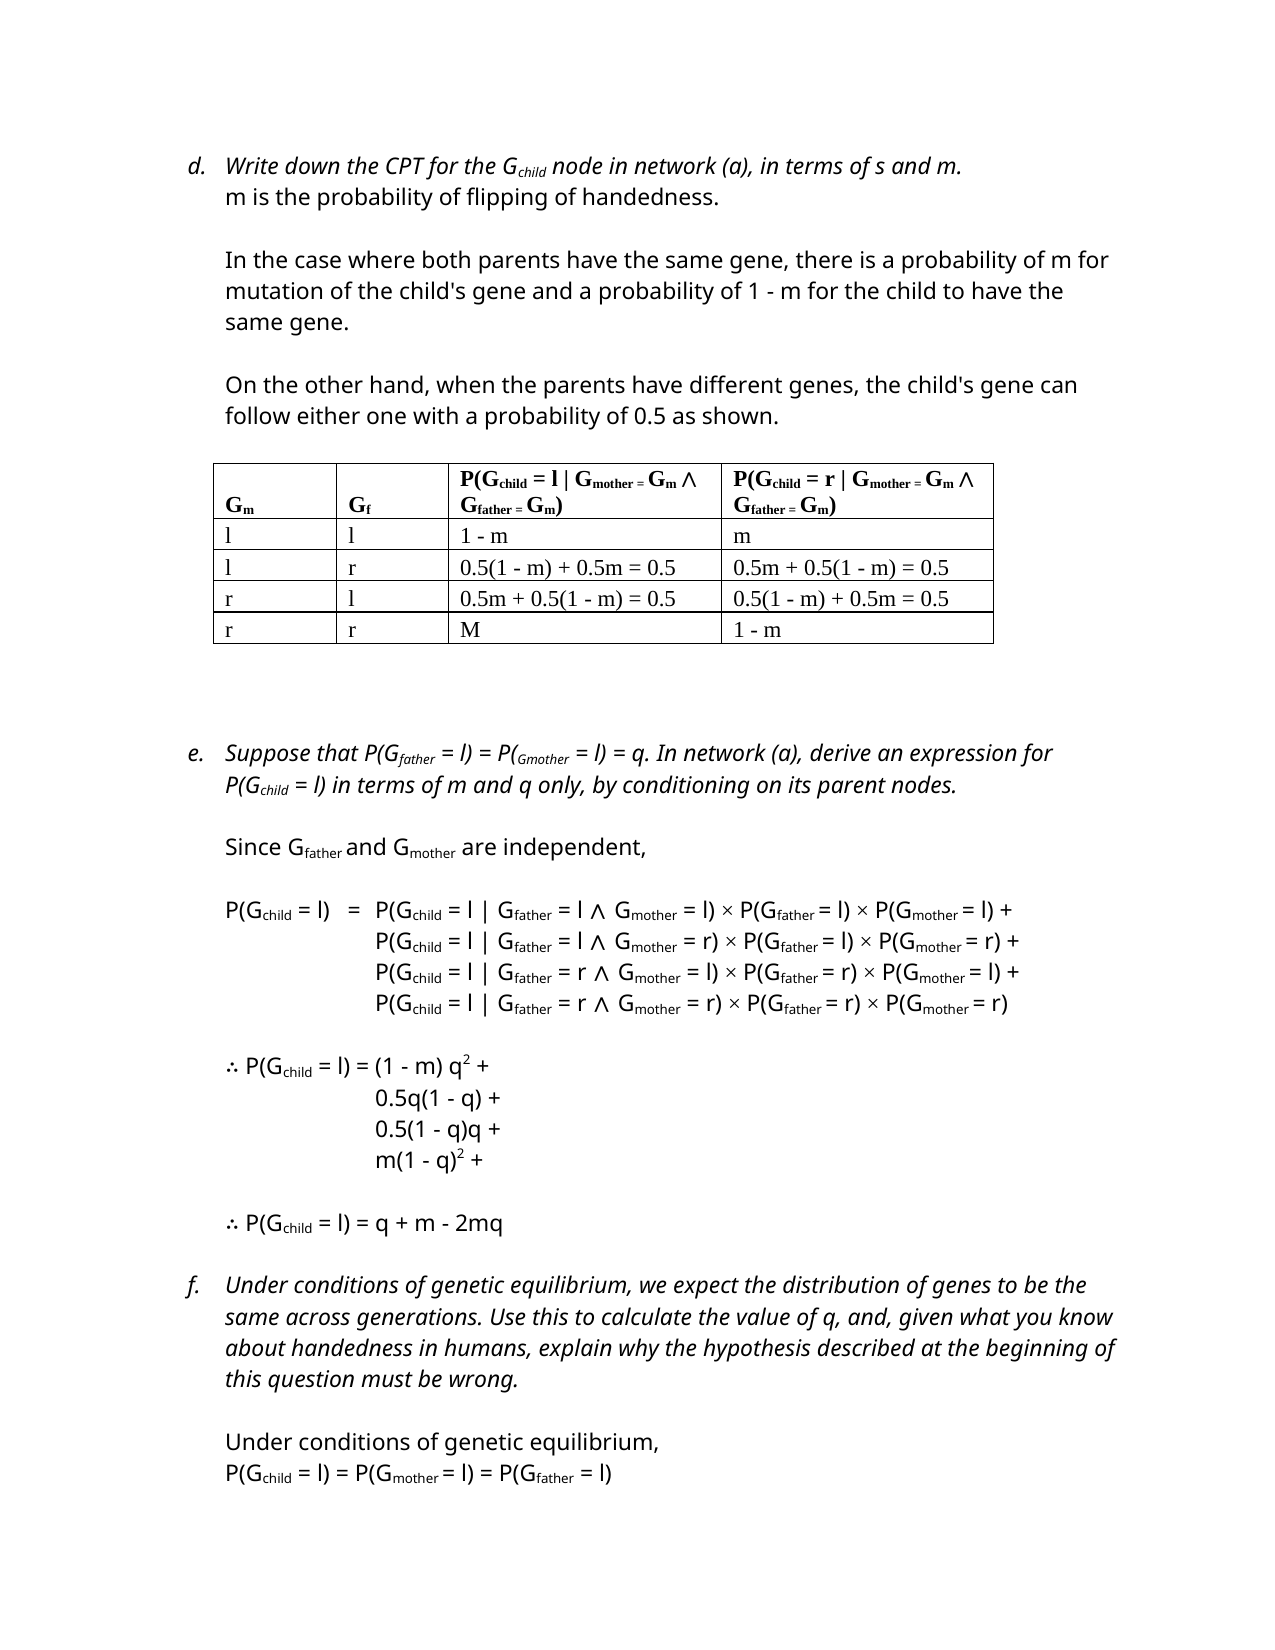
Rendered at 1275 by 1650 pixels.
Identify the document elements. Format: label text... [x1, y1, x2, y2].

list m is the probability of flipping of handedness. [225, 181, 1125, 212]
list P(Gchild = l | Gfather = l ∧ Gmother = r) × P(Gfather = l) × P(Gmother = r) + [225, 925, 1125, 956]
table_header Gf [337, 464, 448, 518]
table_cell l [214, 519, 336, 549]
table_cell r [214, 613, 336, 643]
list Under conditions of genetic equilibrium, [225, 1426, 1125, 1457]
list In the case where both parents have the same gene, there is a probability of m for mutation of the child's gene and a probability of 1 - m for the child to have the same gene. [225, 244, 1125, 337]
table_header Gm [214, 464, 336, 518]
table_cell l [337, 519, 448, 549]
table_cell 1 - m [449, 519, 721, 549]
list 0.5(1 - q)q + [225, 1113, 1125, 1144]
list Since Gfather and Gmother are independent, [225, 831, 1125, 862]
list Under conditions of genetic equilibrium, we expect the distribution of genes to be the same across generations. Use this to calculate the value of q, and, given what you know about handedness in humans, explain why the hypothesis described at the beginning of this question must be wrong. [187, 1269, 1125, 1394]
table_cell l [214, 550, 336, 580]
table_cell M [449, 613, 721, 643]
list 0.5q(1 - q) + [225, 1081, 1125, 1113]
table_cell l [337, 581, 448, 611]
list P(Gchild = l) = P(Gmother = l) = P(Gfather = l) [225, 1457, 1125, 1488]
list Write down the CPT for the Gchild node in network (a), in terms of s and m. [187, 150, 1125, 181]
table_cell 0.5m + 0.5(1 - m) = 0.5 [722, 550, 993, 580]
table_cell r [337, 550, 448, 580]
list Suppose that P(Gfather = l) = P(Gmother = l) = q. In network (a), derive an expression for [187, 737, 1125, 769]
table_cell m [722, 519, 993, 549]
table_cell 0.5(1 - m) + 0.5m = 0.5 [722, 581, 993, 611]
table_cell 1 - m [722, 613, 993, 643]
table_cell r [214, 581, 336, 611]
list m(1 - q)2 + [225, 1144, 1125, 1175]
table_cell 0.5(1 - m) + 0.5m = 0.5 [449, 550, 721, 580]
table_cell 0.5m + 0.5(1 - m) = 0.5 [449, 581, 721, 611]
list P(Gchild = l | Gfather = r ∧ Gmother = r) × P(Gfather = r) × P(Gmother = r) [225, 987, 1125, 1019]
table_header P(Gchild = l | Gmother = Gm ∧ Gfather = Gm) [449, 464, 721, 518]
list On the other hand, when the parents have different genes, the child's gene can follow either one with a probability of 0.5 as shown. [225, 369, 1125, 431]
table_cell r [337, 613, 448, 643]
table_header P(Gchild = r | Gmother = Gm ∧ Gfather = Gm) [722, 464, 993, 518]
list P(Gchild = l | Gfather = r ∧ Gmother = l) × P(Gfather = r) × P(Gmother = l) + [225, 956, 1125, 987]
list P(Gchild = l) in terms of m and q only, by conditioning on its parent nodes. [225, 769, 1125, 800]
list P(Gchild = l) = P(Gchild = l | Gfather = l ∧ Gmother = l) × P(Gfather = l) × P(Gmother = l) + [225, 894, 1125, 925]
list ∴ P(Gchild = l) = (1 - m) q2 + [225, 1050, 1125, 1081]
list ∴ P(Gchild = l) = q + m - 2mq [225, 1206, 1125, 1238]
